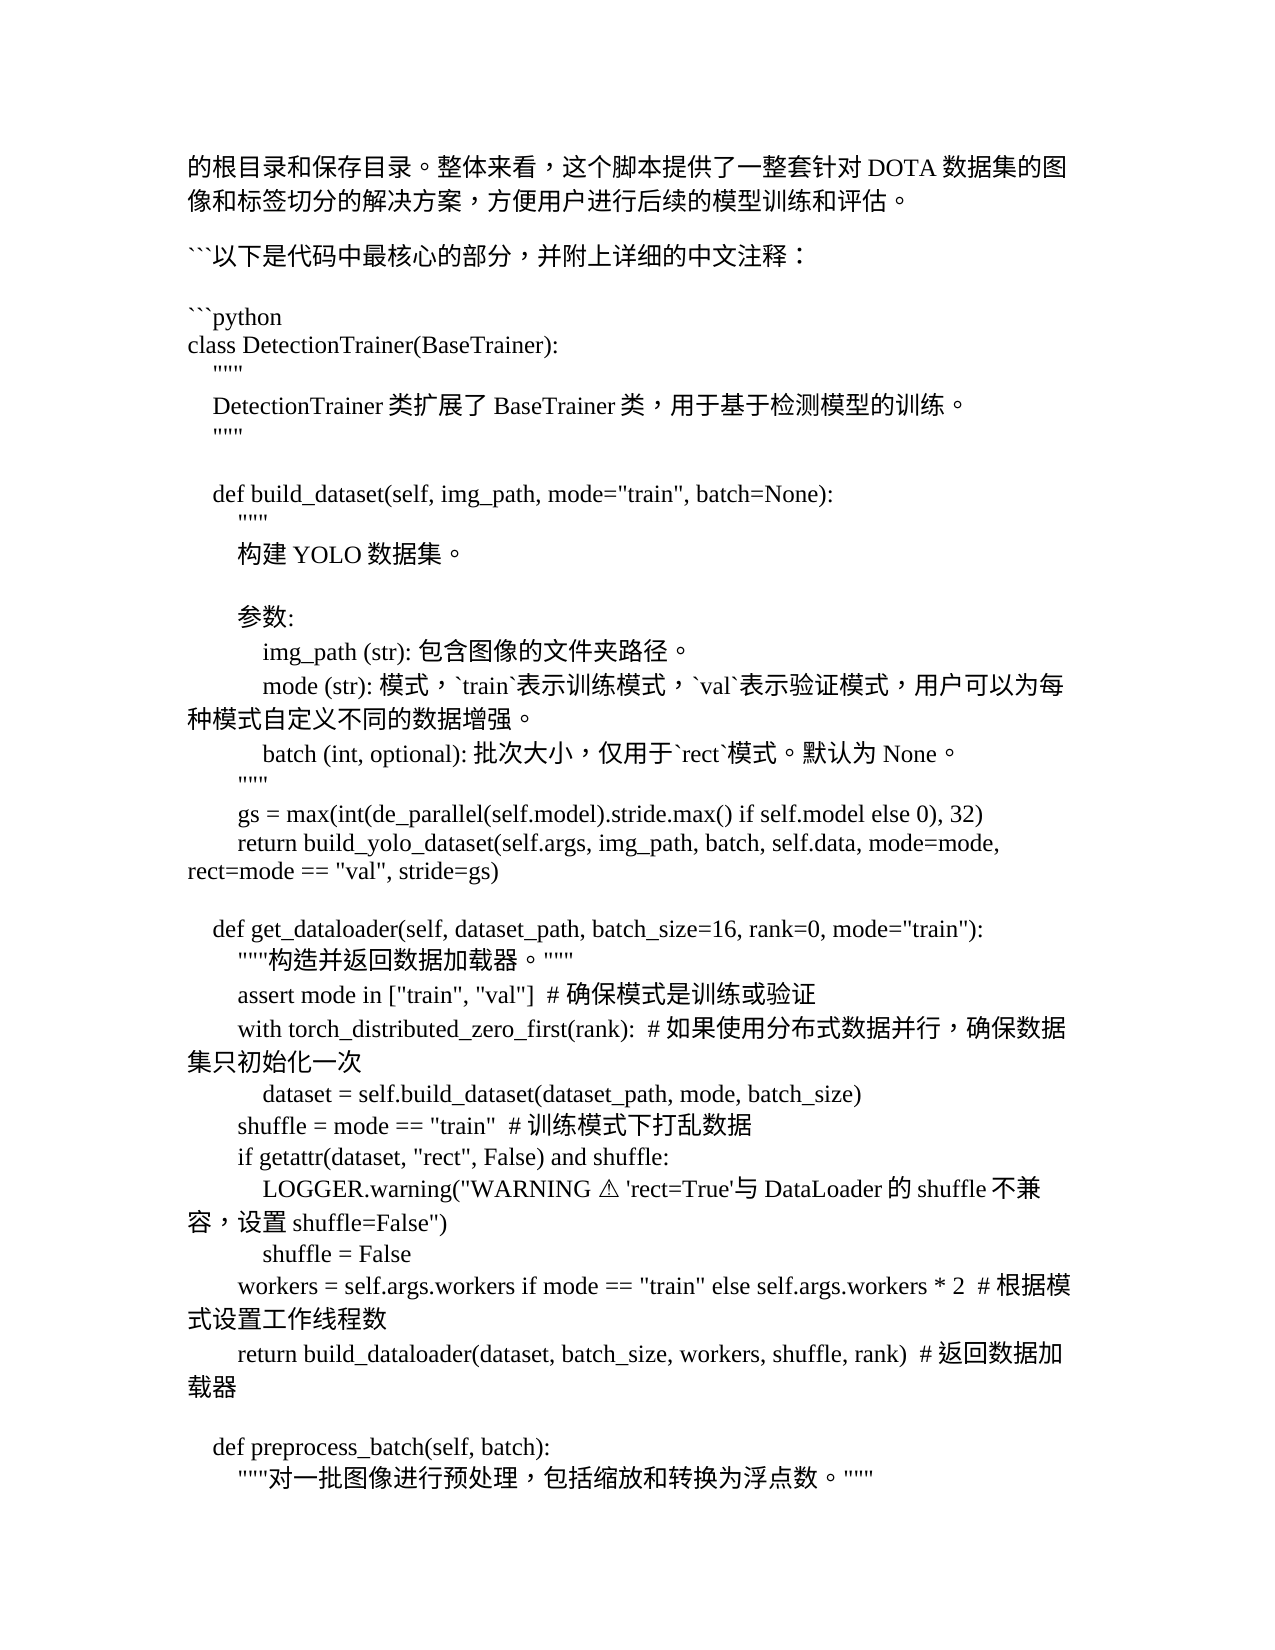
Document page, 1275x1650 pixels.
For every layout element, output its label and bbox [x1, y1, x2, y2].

text [187, 239, 1087, 1495]
text [187, 150, 1087, 218]
